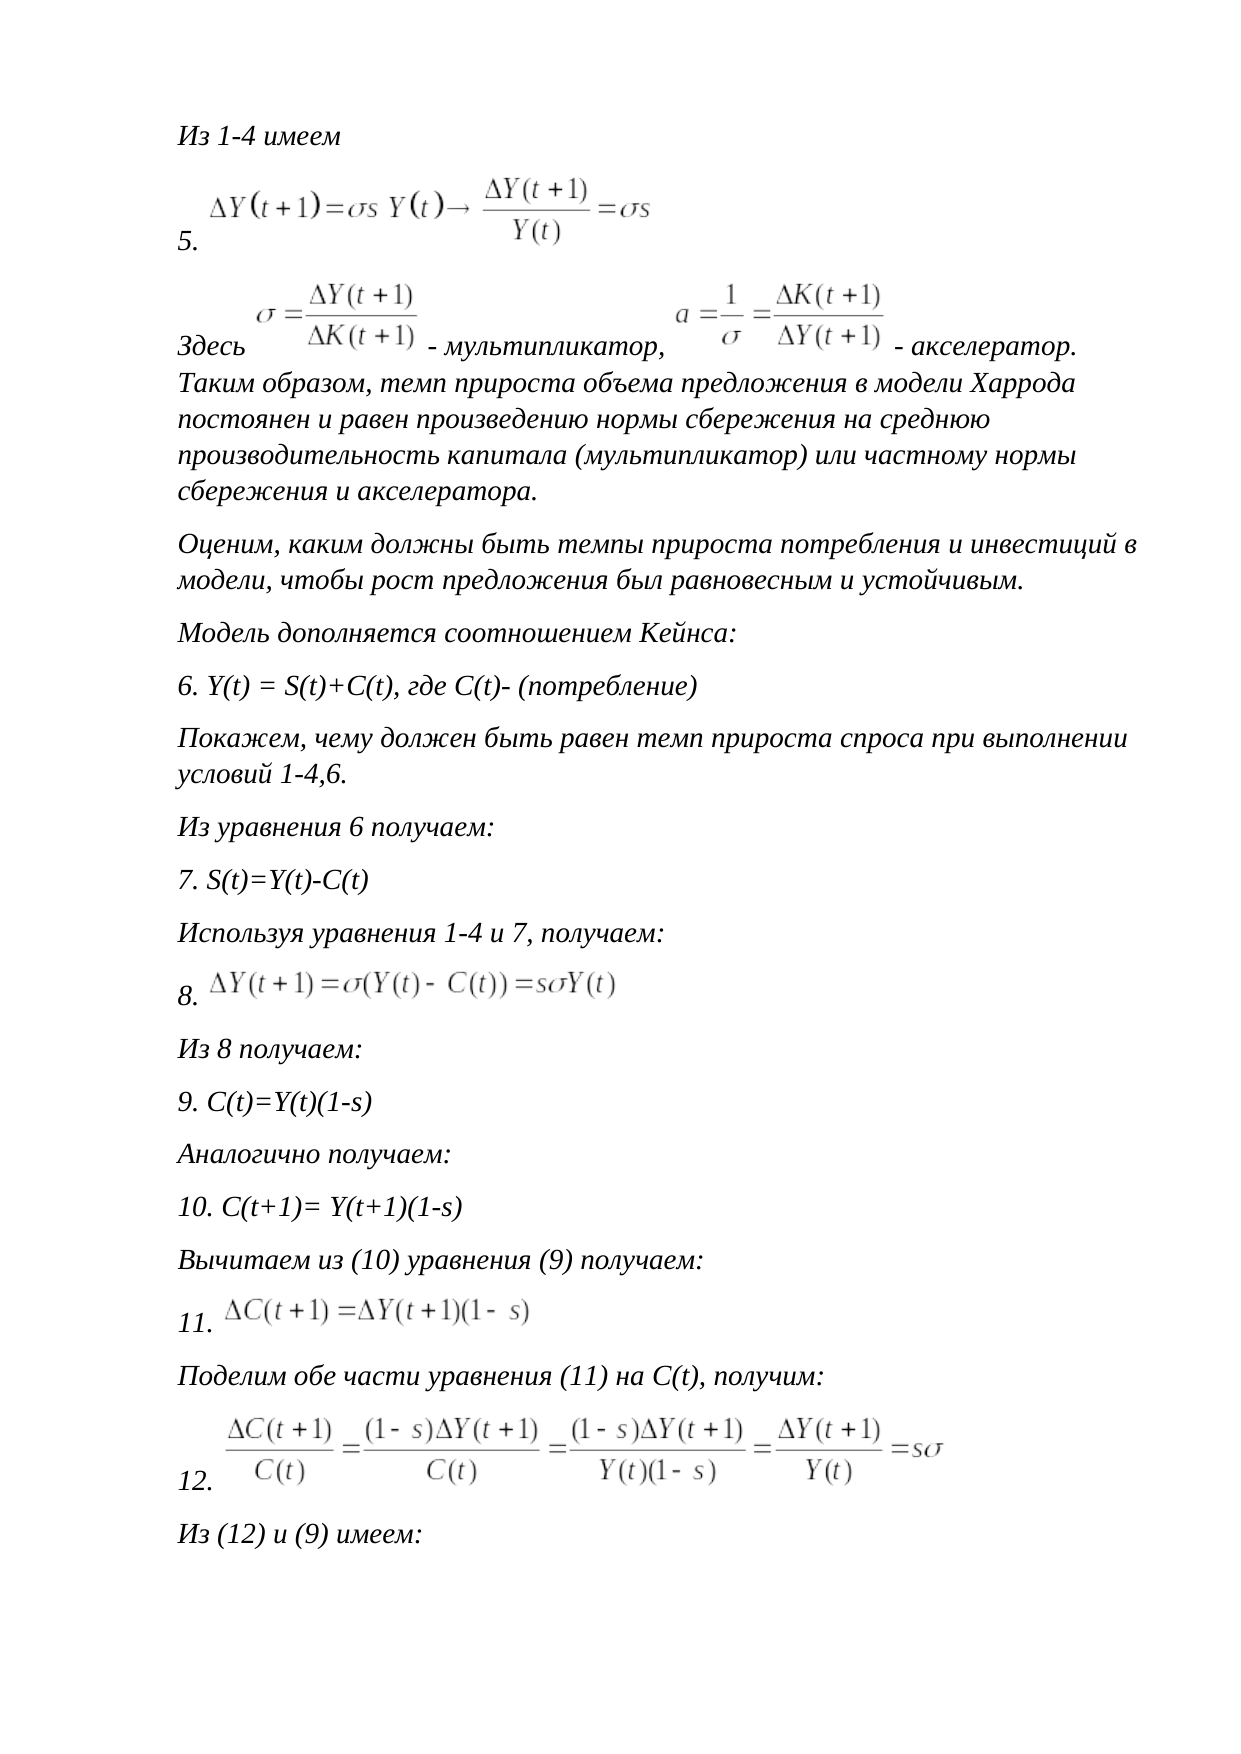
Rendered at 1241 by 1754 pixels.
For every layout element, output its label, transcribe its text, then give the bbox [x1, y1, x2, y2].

text Из уравнения 6 получаем: [177, 809, 1152, 843]
text Вычитаем из (10) уравнения (9) получаем: [177, 1242, 1152, 1276]
text Поделим обе части уравнения (11) на C(t), получим: [177, 1358, 1152, 1392]
text 5. [177, 171, 1152, 257]
text Оценим, каким должны быть темпы прироста потребления и инвестиций в модели, чтобы рост предложения был равновесным и устойчивым. [177, 526, 1152, 596]
text 11. [177, 1295, 1152, 1339]
text 7. S(t)=Y(t)-C(t) [177, 862, 1152, 896]
text Используя уравнения 1-4 и 7, получаем: [177, 915, 1152, 949]
text Аналогично получаем: [177, 1137, 1152, 1170]
text Из (12) и (9) имеем: [177, 1516, 1152, 1549]
text Модель дополняется соотношением Кейнса: [177, 615, 1152, 648]
text Здесь - мультипликатор, - акселератор. Таким образом, темп прироста объема предложения в модели Харрода постоянен и равен произведению нормы сбережения на среднюю производительность капитала (мультипликатор) или частному нормы сбережения и акселератора. [177, 276, 1152, 507]
text 9. C(t)=Y(t)(1-s) [177, 1084, 1152, 1117]
text 8. [177, 968, 1152, 1012]
text 10. C(t+1)= Y(t+1)(1-s) [177, 1189, 1152, 1223]
text Из 1-4 имеем [177, 118, 1152, 152]
text 6. Y(t) = S(t)+C(t), где C(t)- (потребление) [177, 668, 1152, 701]
text 12. [177, 1411, 1152, 1497]
text Покажем, чему должен быть равен темп прироста спроса при выполнении условий 1-4,6. [177, 721, 1152, 790]
text Из 8 получаем: [177, 1031, 1152, 1064]
